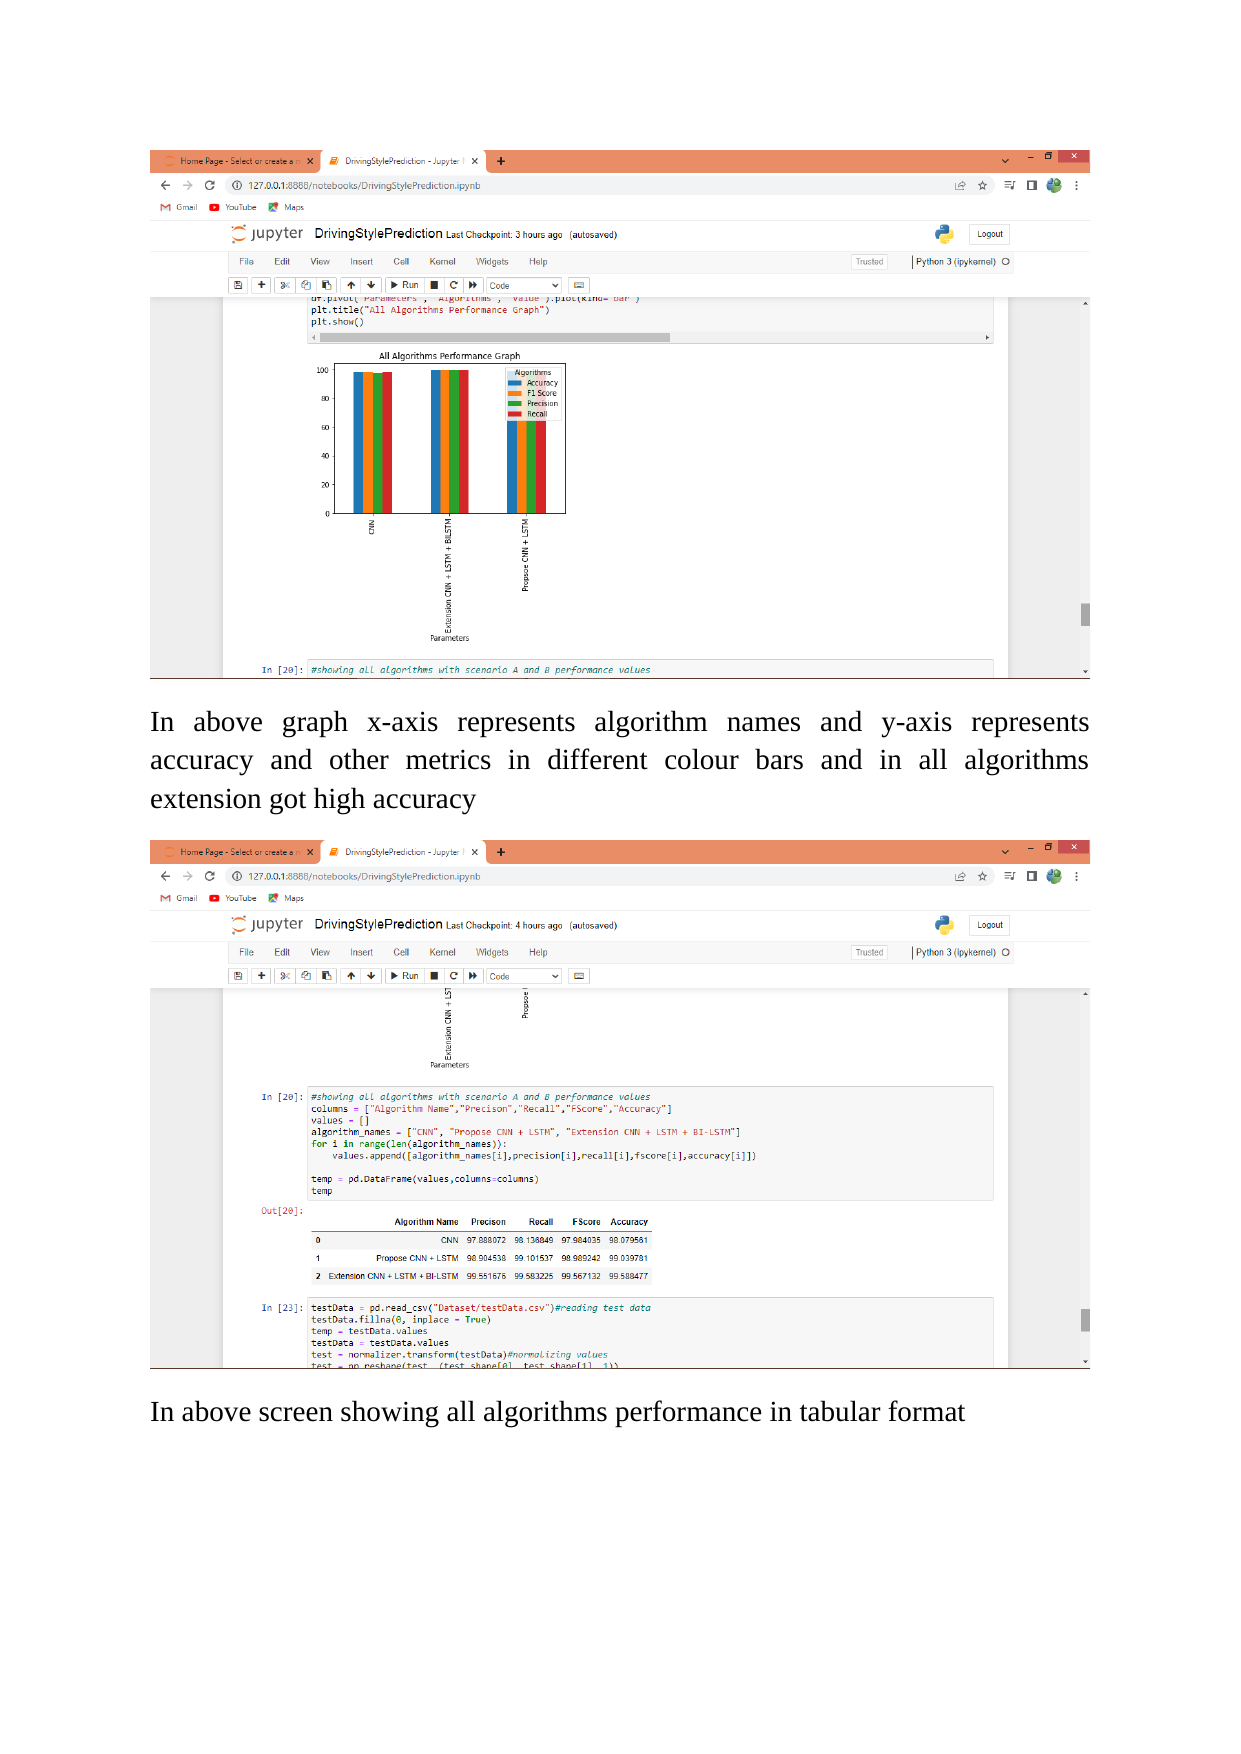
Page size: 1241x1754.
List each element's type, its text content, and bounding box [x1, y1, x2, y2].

text In above screen showing all algorithms performance in tabular format [150, 1394, 1090, 1427]
picture [150, 150, 1091, 679]
picture [150, 840, 1091, 1369]
text In above graph x-axis represents algorithm names and y-axis represents accuracy and other metrics in different colour bars and in all algorithms extension got high accuracy [150, 704, 1090, 814]
